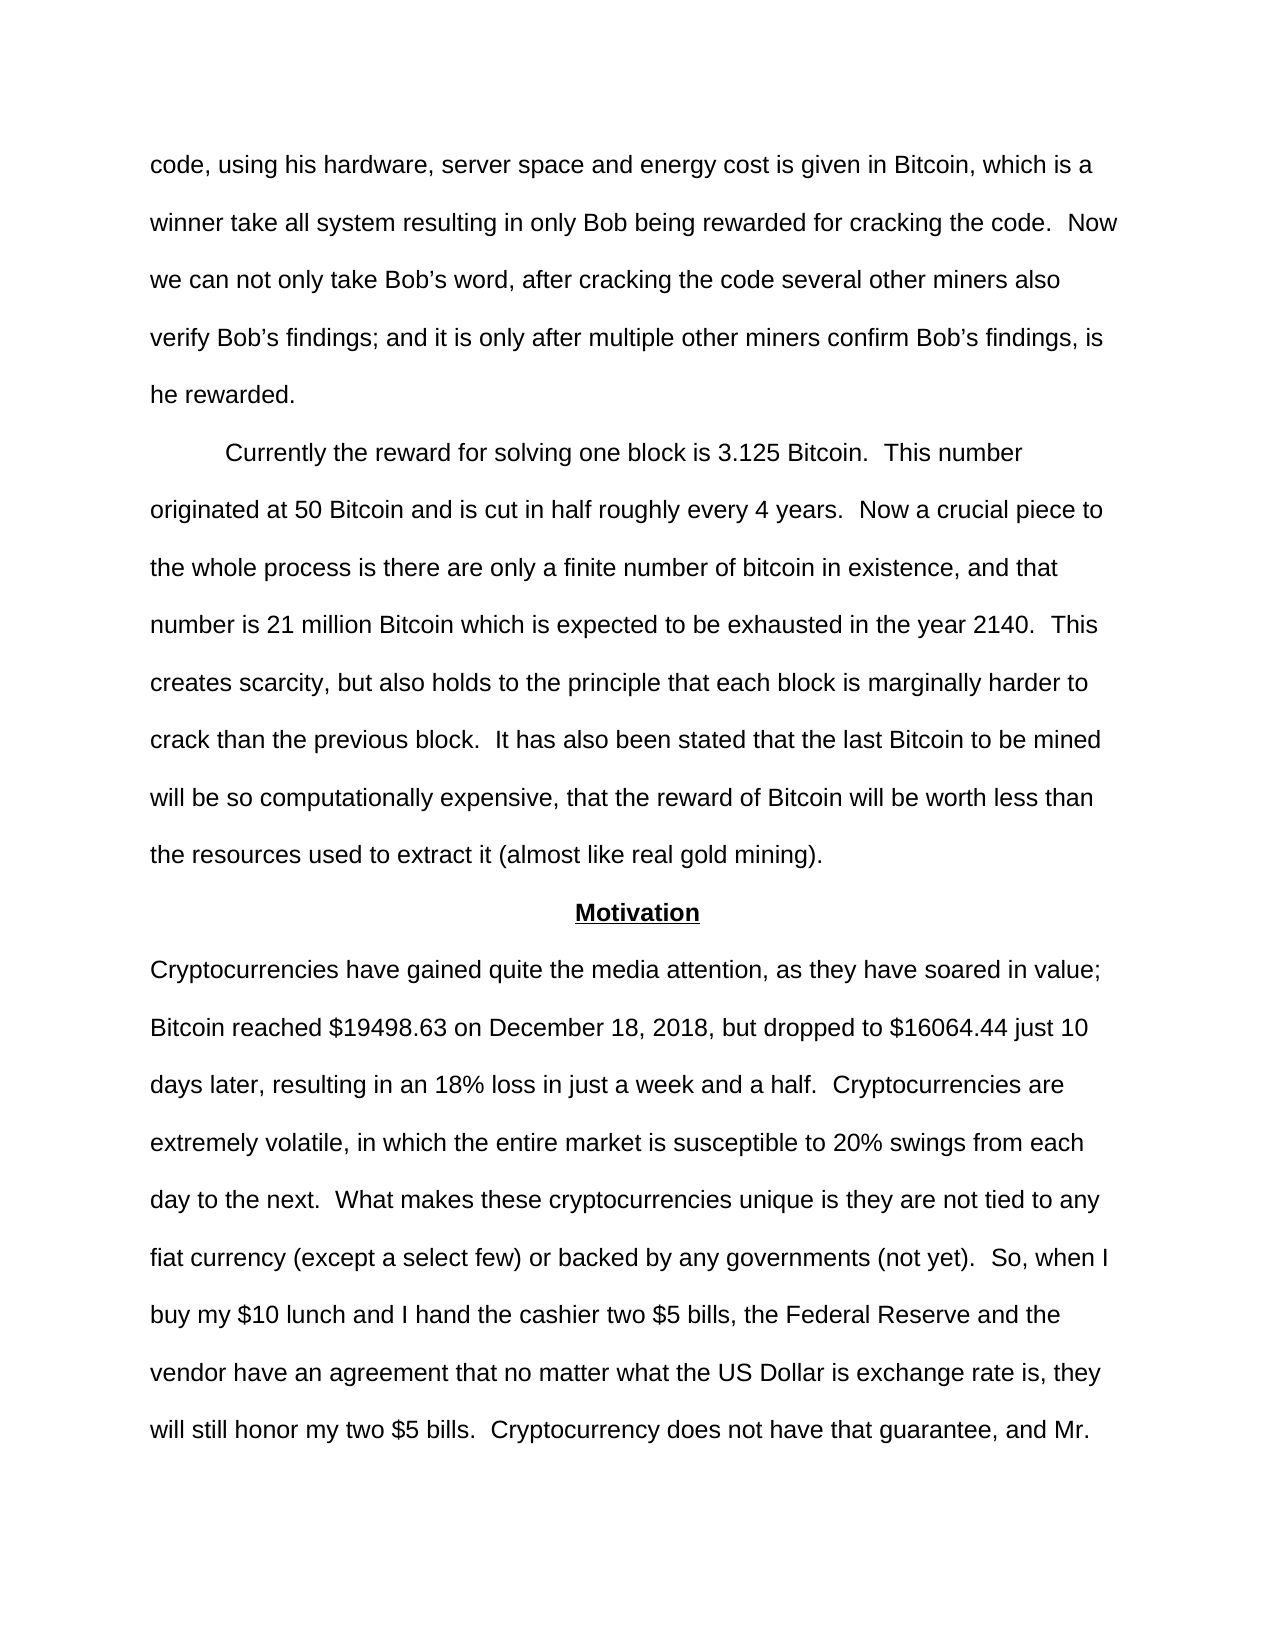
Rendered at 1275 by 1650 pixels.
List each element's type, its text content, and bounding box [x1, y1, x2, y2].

text Motivation [150, 897, 1125, 926]
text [150, 955, 1125, 1444]
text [150, 150, 1125, 409]
text Currently the reward for solving one block is 3.125 Bitcoin. This number originated at 50 Bitcoin and is cut in half roughly every 4 years. Now a crucial piece to the whole process is there are only a finite number of bitcoin in existence, and that number is 21 million Bitcoin which is expected to be exhausted in the year 2140. This creates scarcity, but also holds to the principle that each block is marginally harder to crack than the previous block. It has also been stated that the last Bitcoin to be mined will be so computationally expensive, that the reward of Bitcoin will be worth less than the resources used to extract it (almost like real gold mining). [150, 437, 1125, 869]
